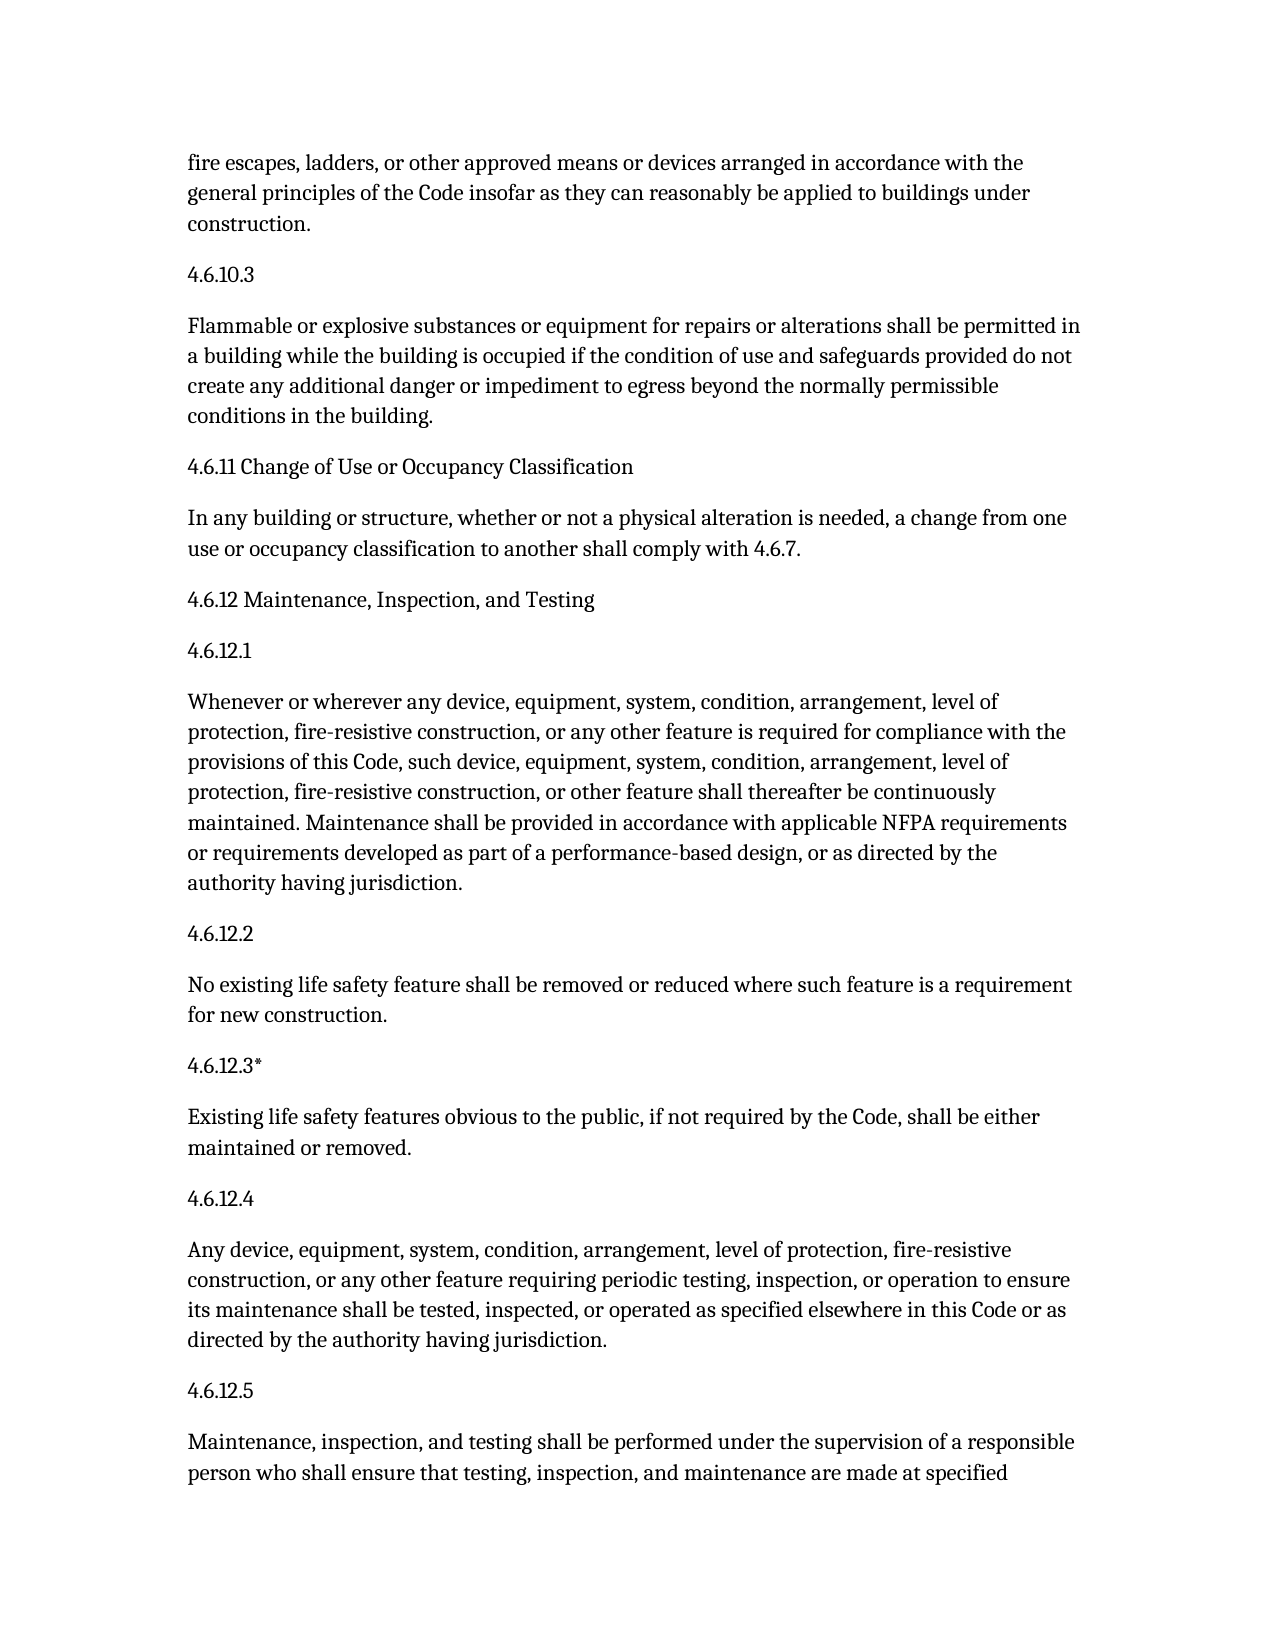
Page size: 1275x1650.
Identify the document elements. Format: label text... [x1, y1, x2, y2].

text Flammable or explosive substances or equipment for repairs or alterations shall be permitted in a building while the building is occupied if the condition of use and safeguards provided do not create any additional danger or impediment to egress beyond the normally permissible conditions in the building. [187, 312, 1087, 429]
text Whenever or wherever any device, equipment, system, condition, arrangement, level of protection, fire-resistive construction, or any other feature is required for compliance with the provisions of this Code, such device, equipment, system, condition, arrangement, level of protection, fire-resistive construction, or other feature shall thereafter be continuously maintained. Maintenance shall be provided in accordance with applicable NFPA requirements or requirements developed as part of a performance-based design, or as directed by the authority having jurisdiction. [187, 688, 1087, 896]
text 4.6.12.4 [187, 1185, 1087, 1212]
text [187, 150, 1087, 237]
text 4.6.11 Change of Use or Occupancy Classification [187, 454, 1087, 481]
text Existing life safety features obvious to the public, if not required by the Code, shall be either maintained or removed. [187, 1104, 1087, 1161]
text 4.6.12.1 [187, 637, 1087, 664]
text 4.6.12 Maintenance, Inspection, and Testing [187, 586, 1087, 613]
text Any device, equipment, system, condition, arrangement, level of protection, fire-resistive construction, or any other feature requiring periodic testing, inspection, or operation to ensure its maintenance shall be tested, inspected, or operated as specified elsewhere in this Code or as directed by the authority having jurisdiction. [187, 1236, 1087, 1353]
text 4.6.10.3 [187, 261, 1087, 288]
text No existing life safety feature shall be removed or reduced where such feature is a requirement for new construction. [187, 972, 1087, 1028]
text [187, 1429, 1087, 1486]
text 4.6.12.2 [187, 921, 1087, 947]
text In any building or structure, whether or not a physical alteration is needed, a change from one use or occupancy classification to another shall comply with 4.6.7. [187, 505, 1087, 562]
text 4.6.12.3* [187, 1053, 1087, 1079]
text 4.6.12.5 [187, 1378, 1087, 1404]
